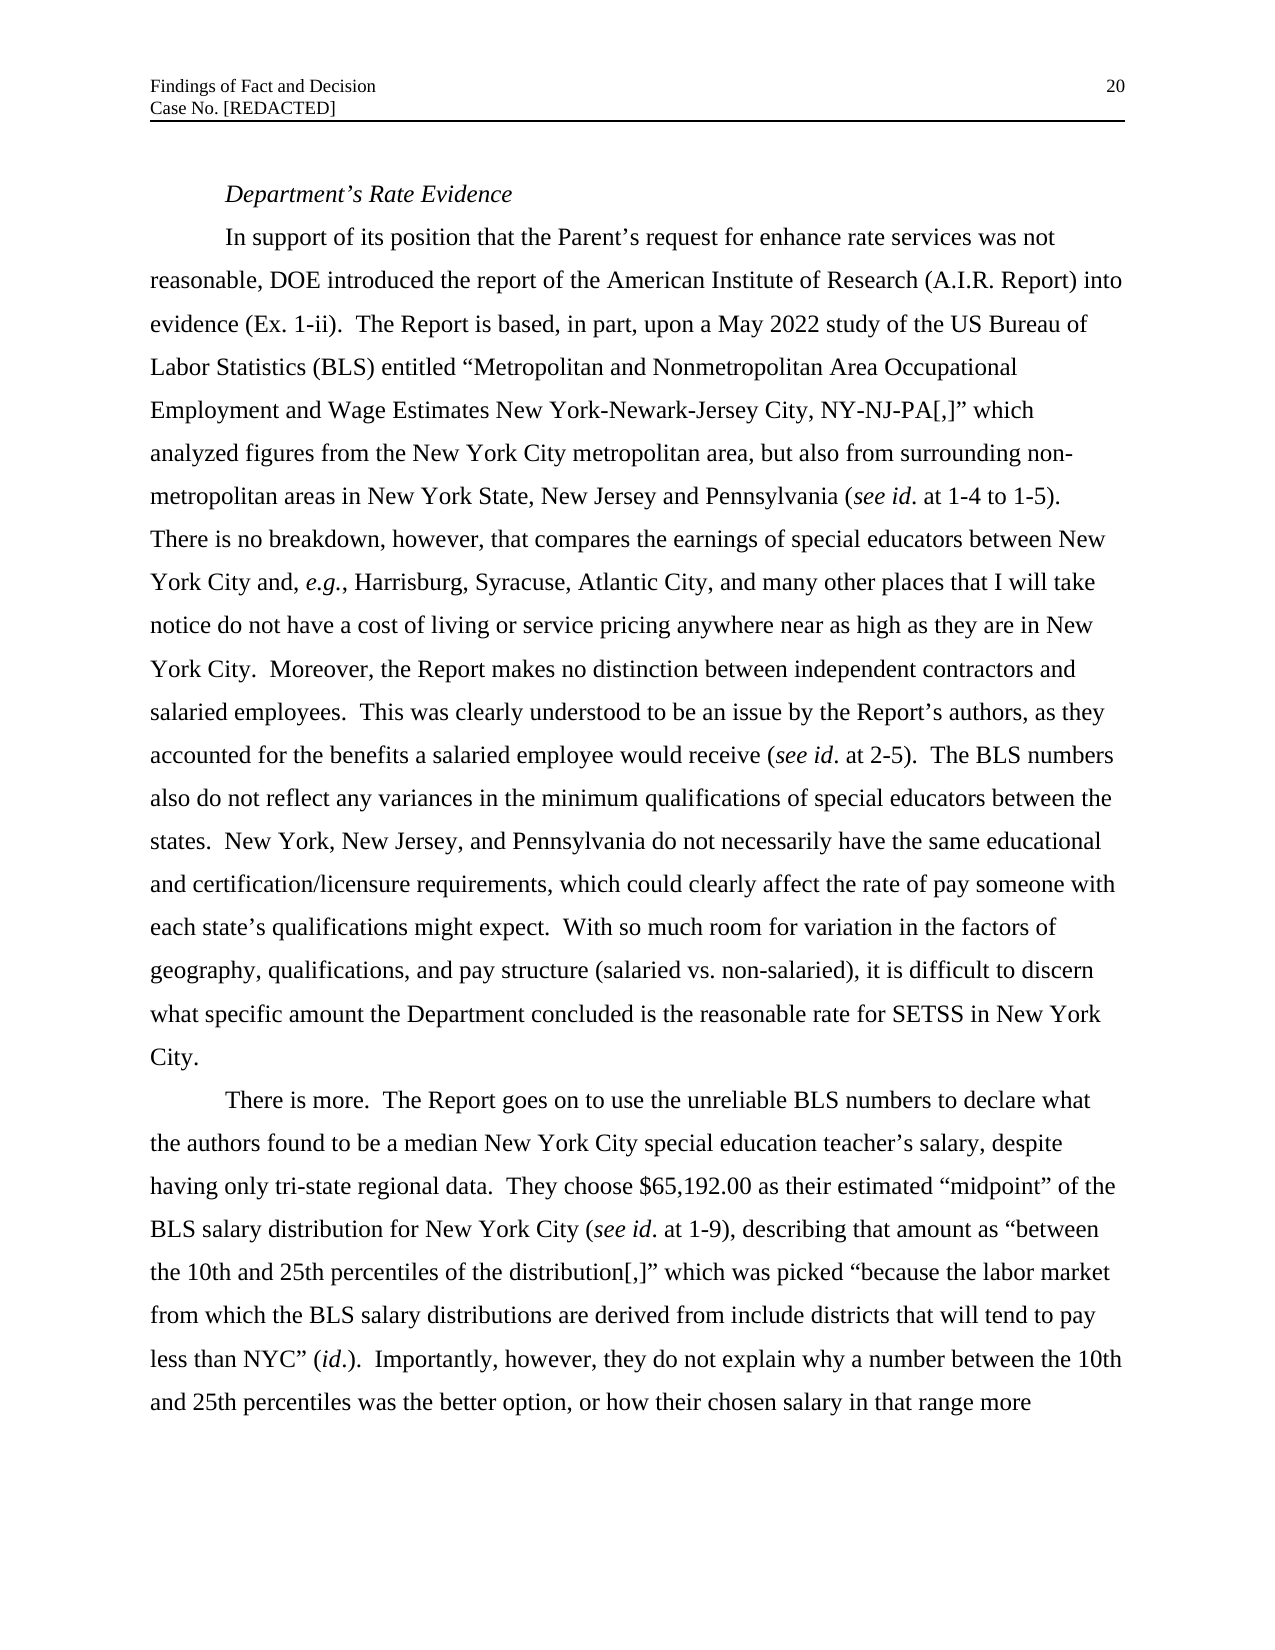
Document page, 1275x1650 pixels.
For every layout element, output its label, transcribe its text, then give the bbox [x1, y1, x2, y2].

text Department’s Rate Evidence [150, 179, 1125, 208]
text In support of its position that the Parent’s request for enhance rate services was not reasonable, DOE introduced the report of the American Institute of Research (A.I.R. Report) into evidence (Ex. 1-ii). The Report is based, in part, upon a May 2022 study of the US Bureau of Labor Statistics (BLS) entitled “Metropolitan and Nonmetropolitan Area Occupational Employment and Wage Estimates New York-Newark-Jersey City, NY-NJ-PA[,]” which analyzed figures from the New York City metropolitan area, but also from surrounding non-metropolitan areas in New York State, New Jersey and Pennsylvania (see id. at 1-4 to 1-5). There is no breakdown, however, that compares the earnings of special educators between New York City and, e.g., Harrisburg, Syracuse, Atlantic City, and many other places that I will take notice do not have a cost of living or service pricing anywhere near as high as they are in New York City. Moreover, the Report makes no distinction between independent contractors and salaried employees. This was clearly understood to be an issue by the Report’s authors, as they accounted for the benefits a salaried employee would receive (see id. at 2-5). The BLS numbers also do not reflect any variances in the minimum qualifications of special educators between the states. New York, New Jersey, and Pennsylvania do not necessarily have the same educational and certification/licensure requirements, which could clearly affect the rate of pay someone with each state’s qualifications might expect. With so much room for variation in the factors of geography, qualifications, and pay structure (salaried vs. non-salaried), it is difficult to discern what specific amount the Department concluded is the reasonable rate for SETSS in New York City. [150, 222, 1125, 1071]
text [150, 1085, 1125, 1416]
